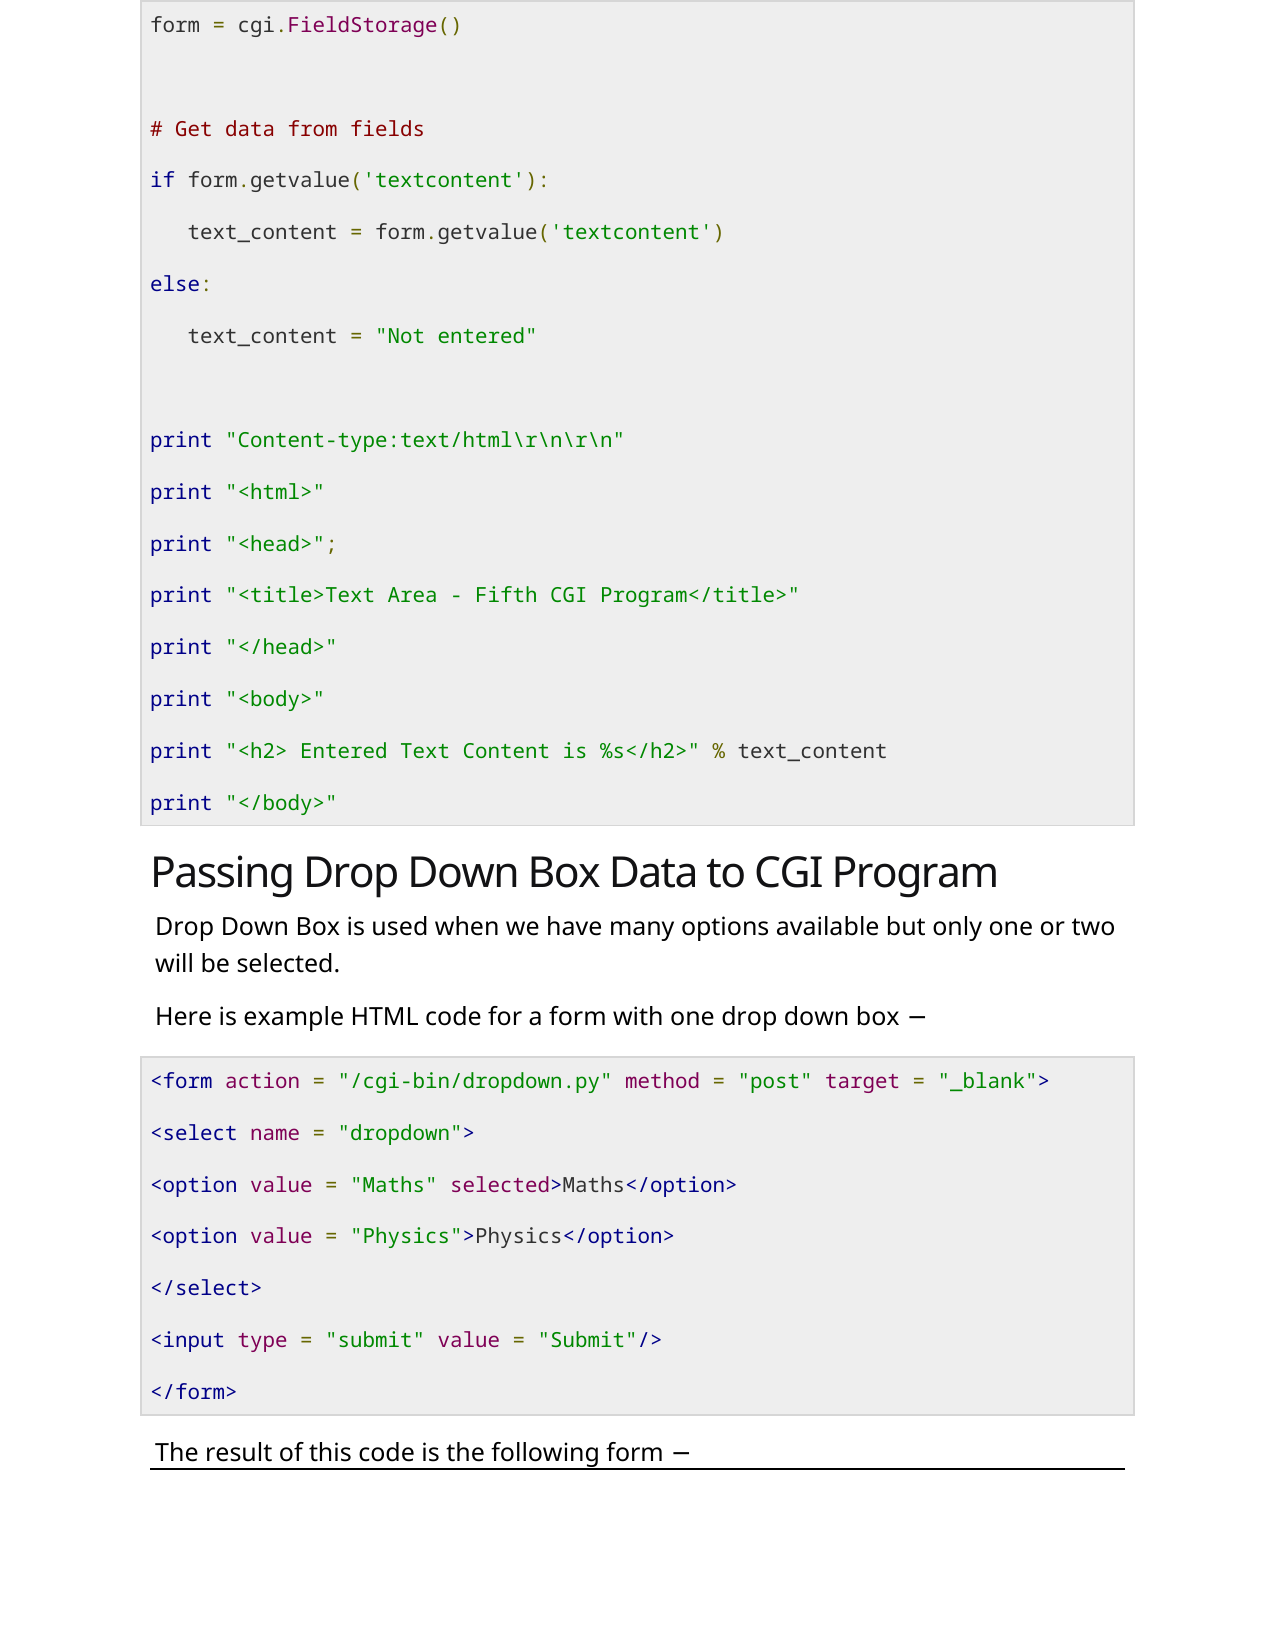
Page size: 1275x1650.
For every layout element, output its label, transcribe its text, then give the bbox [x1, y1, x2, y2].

text <select name = "dropdown"> [142, 1108, 1133, 1146]
text </form> [142, 1367, 1133, 1414]
text Drop Down Box is used when we have many options available but only one or two will be selected. [155, 905, 1120, 980]
text print "<body>" [142, 674, 1133, 713]
text The result of this code is the following form − [155, 1431, 1120, 1468]
text </select> [142, 1264, 1133, 1302]
text Here is example HTML code for a form with one drop down box − [155, 995, 1120, 1033]
text print "Content-type:text/html\r\n\r\n" [142, 415, 1133, 453]
text print "<h2> Entered Text Content is %s</h2>" % text_content [142, 726, 1133, 764]
text else: [142, 259, 1133, 298]
text if form.getvalue('textcontent'): [142, 156, 1133, 194]
text print "<html>" [142, 467, 1133, 505]
text print "<title>Text Area - Fifth CGI Program</title>" [142, 571, 1133, 609]
text <option value = "Physics">Physics</option> [142, 1212, 1133, 1250]
subtitle Passing Drop Down Box Data to CGI Program [150, 842, 1120, 900]
text <option value = "Maths" selected>Maths</option> [142, 1160, 1133, 1198]
text # Get data from fields [142, 104, 1133, 142]
text print "</head>" [142, 622, 1133, 661]
text text_content = "Not entered" [142, 311, 1133, 349]
text <input type = "submit" value = "Submit"/> [142, 1316, 1133, 1354]
text text_content = form.getvalue('textcontent') [142, 207, 1133, 246]
text form = cgi.FieldStorage() [142, 2, 1133, 38]
text print "<head>"; [142, 519, 1133, 557]
text print "</body>" [142, 778, 1133, 825]
text <form action = "/cgi-bin/dropdown.py" method = "post" target = "_blank"> [142, 1058, 1133, 1094]
